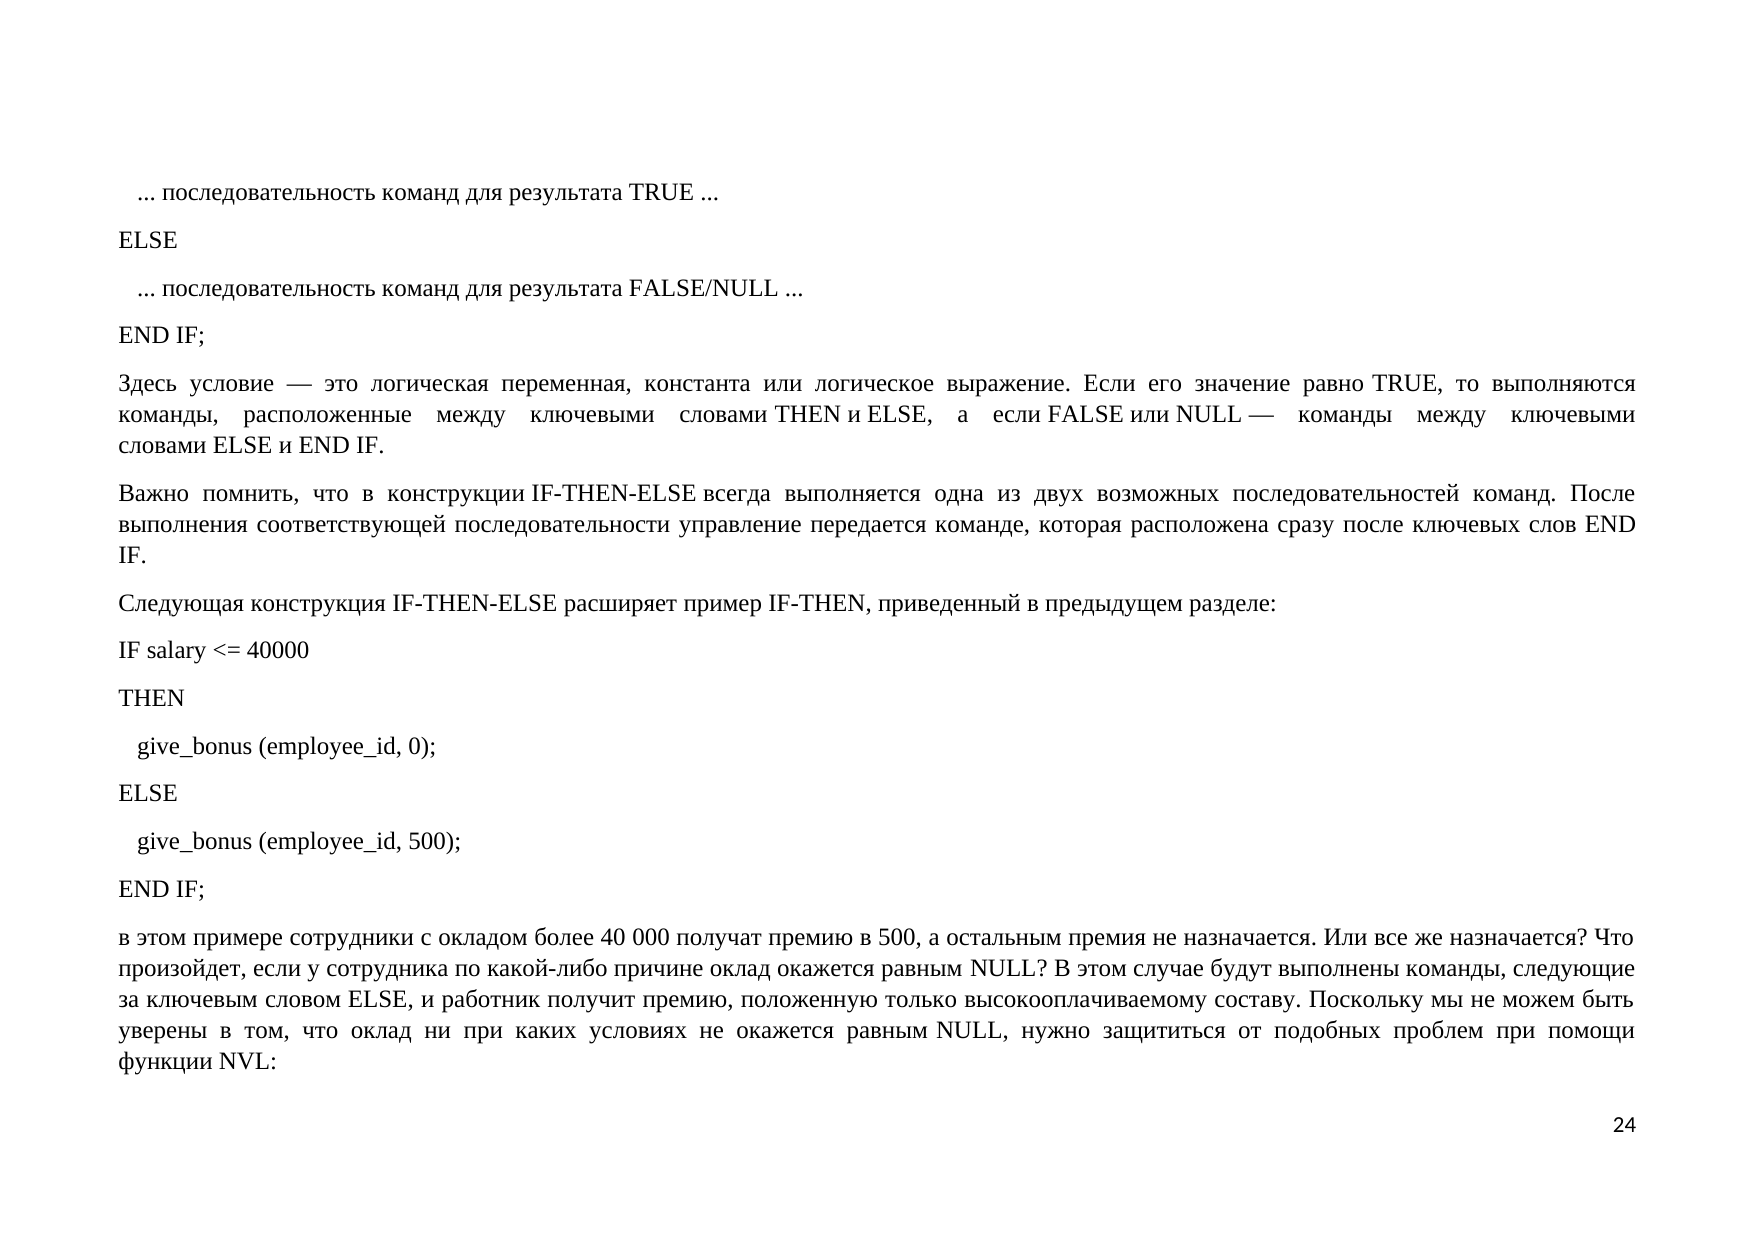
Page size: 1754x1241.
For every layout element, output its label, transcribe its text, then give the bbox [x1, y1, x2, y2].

text Здесь условие — это логическая переменная, константа или логическое выражение. Если его значение равно TRUE, то выполняются команды, расположенные между ключевыми словами THEN и ELSE, а если FALSE или NULL — команды между ключевыми словами ELSE и END IF. [118, 368, 1636, 459]
text give_bonus (employee_id, 0); [118, 731, 1636, 759]
text ELSE [118, 225, 1636, 254]
text Важно помнить, что в конструкции IF-THEN-ELSE всегда выполняется одна из двух возможных последовательностей команд. После выполнения соответствующей последовательности управление передается команде, которая расположена сразу после ключевых слов END IF. [118, 478, 1636, 569]
text give_bonus (employee_id, 500); [118, 826, 1636, 855]
text END IF; [118, 320, 1636, 349]
text ELSE [118, 778, 1636, 807]
text ... последовательность команд для результата TRUE ... [118, 177, 1636, 206]
text THEN [118, 683, 1636, 712]
text END IF; [118, 874, 1636, 903]
text в этом примере сотрудники с окладом более 40 000 получат премию в 500, а остальным премия не назначается. Или все же назначается? Что произойдет, если у сотрудника по какой-либо причине оклад окажется равным NULL? В этом случае будут выполнены команды, следующие за ключевым словом ELSE, и работник получит премию, положенную только высокооплачиваемому составу. Поскольку мы не можем быть уверены в том, что оклад ни при каких условиях не окажется равным NULL, нужно защититься от подобных проблем при помощи функции NVL: [118, 922, 1636, 1074]
text IF salary <= 40000 [118, 635, 1636, 664]
text Следующая конструкция IF-THEN-ELSE расширяет пример IF-THEN, приведенный в предыдущем разделе: [118, 588, 1636, 616]
text ... последовательность команд для результата FALSE/NULL ... [118, 273, 1636, 301]
